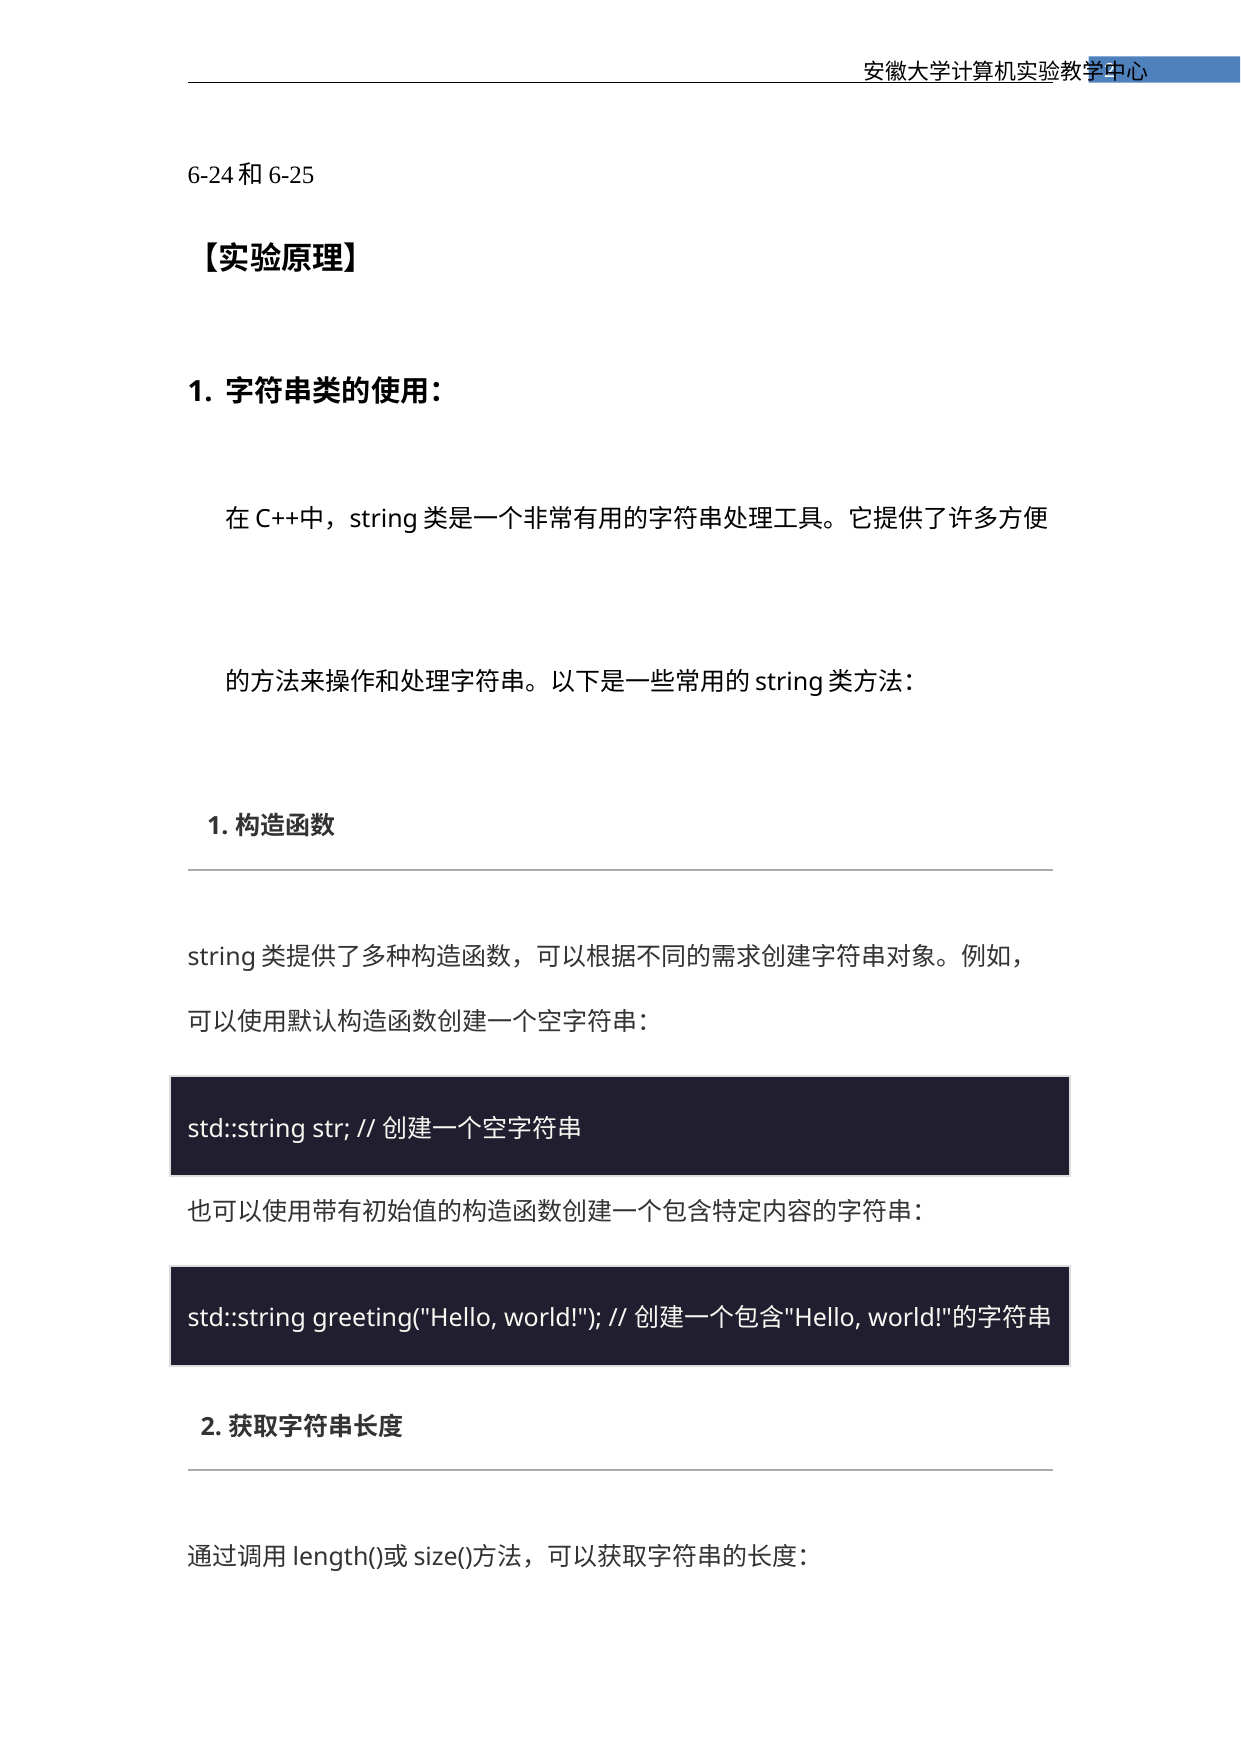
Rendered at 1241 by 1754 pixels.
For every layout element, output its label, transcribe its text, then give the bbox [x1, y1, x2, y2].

subtitle 2. 获取字符串长度 [187, 1392, 1053, 1471]
text 通过调用length()或size()方法，可以获取字符串的长度： [187, 1522, 1053, 1587]
text 6-24和6-25 [187, 140, 1053, 205]
subtitle 1. 构造函数 [187, 791, 1053, 871]
text 【实验原理】 [187, 223, 1053, 288]
text string类提供了多种构造函数，可以根据不同的需求创建字符串对象。例如，可以使用默认构造函数创建一个空字符串： [187, 922, 1053, 1052]
list 字符串类的使用： [187, 356, 1053, 421]
text 也可以使用带有初始值的构造函数创建一个包含特定内容的字符串： [187, 1177, 1053, 1242]
text std::string str; // 创建一个空字符串 [171, 1077, 1069, 1175]
text std::string greeting("Hello, world!"); // 创建一个包含"Hello, world!"的字符串 [171, 1267, 1069, 1365]
list 在C++中，string类是一个非常有用的字符串处理工具。它提供了许多方便的方法来操作和处理字符串。以下是一些常用的string类方法： [225, 484, 1053, 712]
